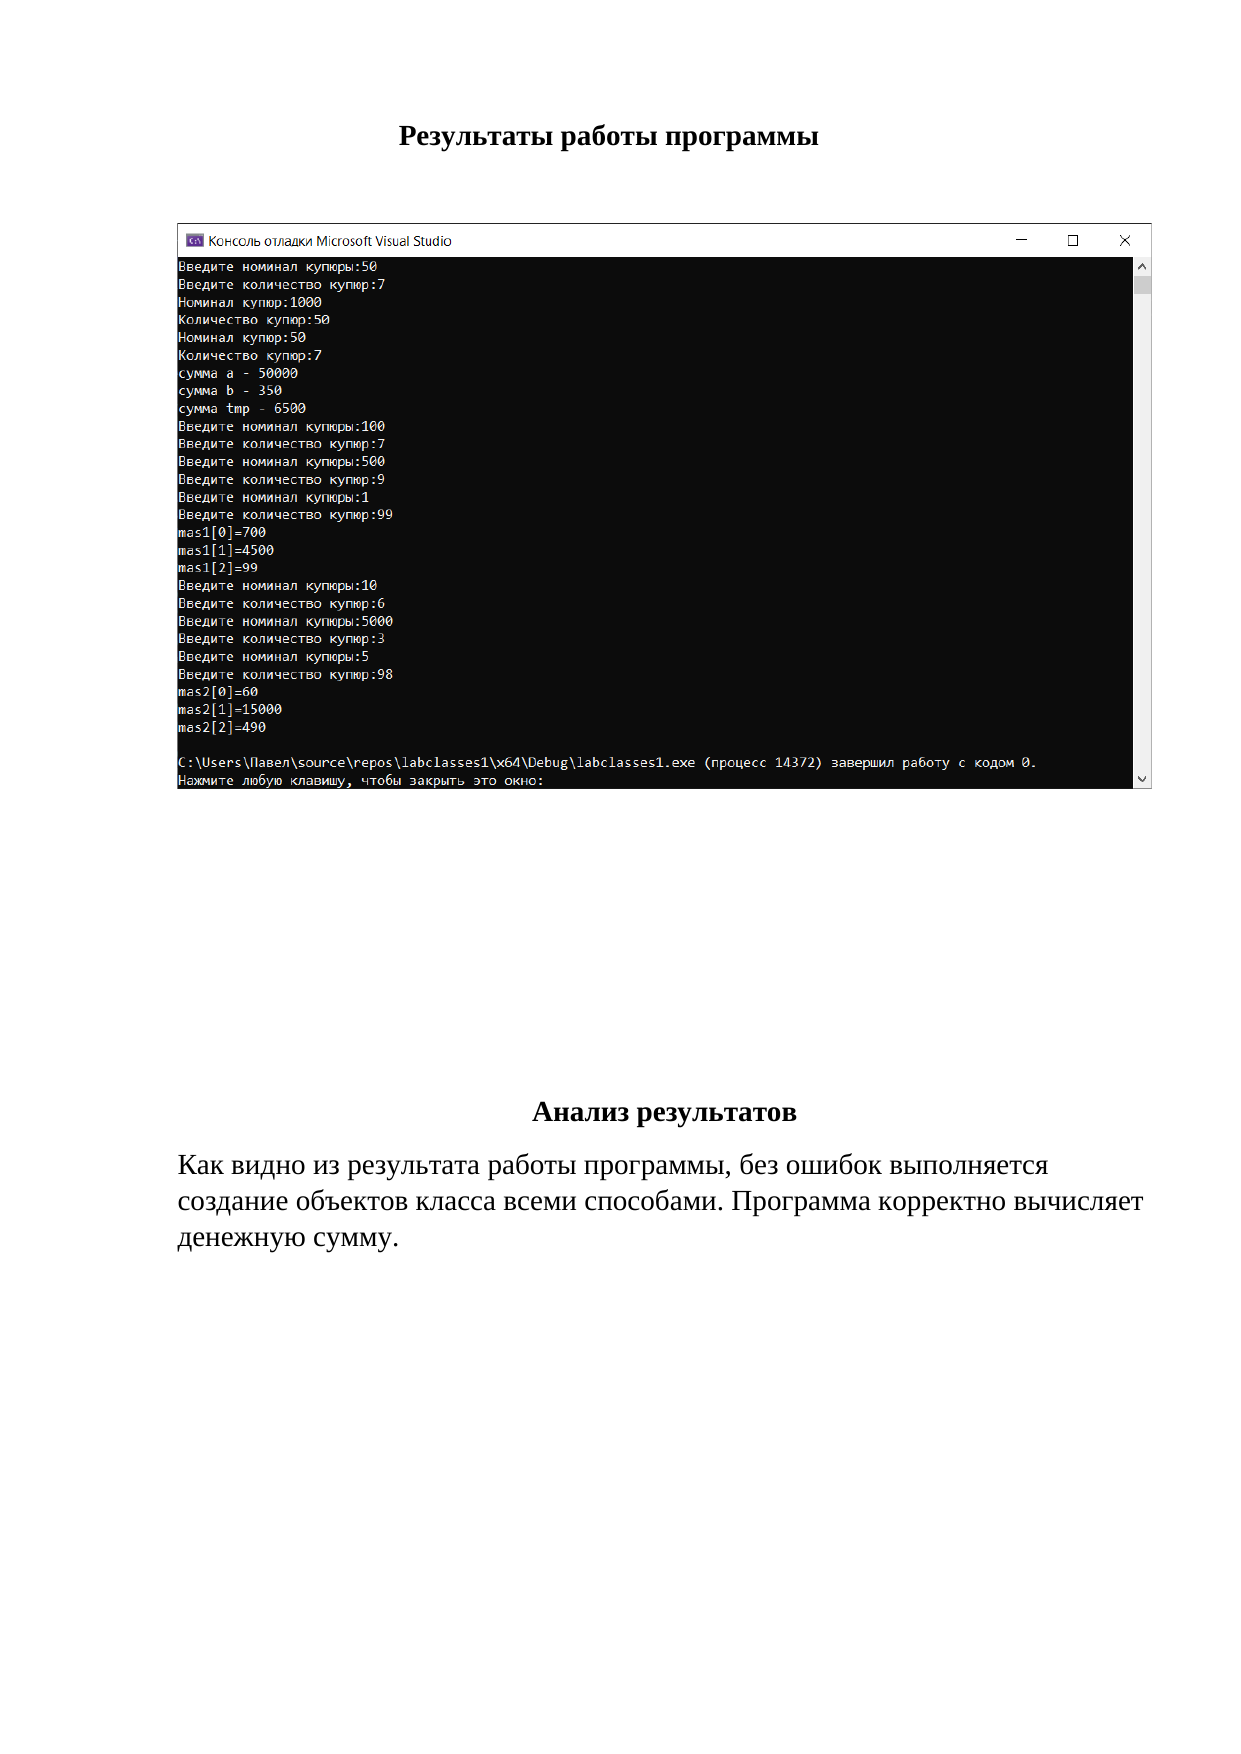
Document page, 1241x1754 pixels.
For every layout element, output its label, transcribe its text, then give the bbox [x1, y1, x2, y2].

text Результаты работы программы [325, 118, 1152, 152]
text Анализ результатов [177, 1094, 1152, 1128]
picture [177, 223, 1152, 789]
text Как видно из результата работы программы, без ошибок выполняется создание объектов класса всеми способами. Программа корректно вычисляет денежную сумму. [177, 1147, 1152, 1253]
